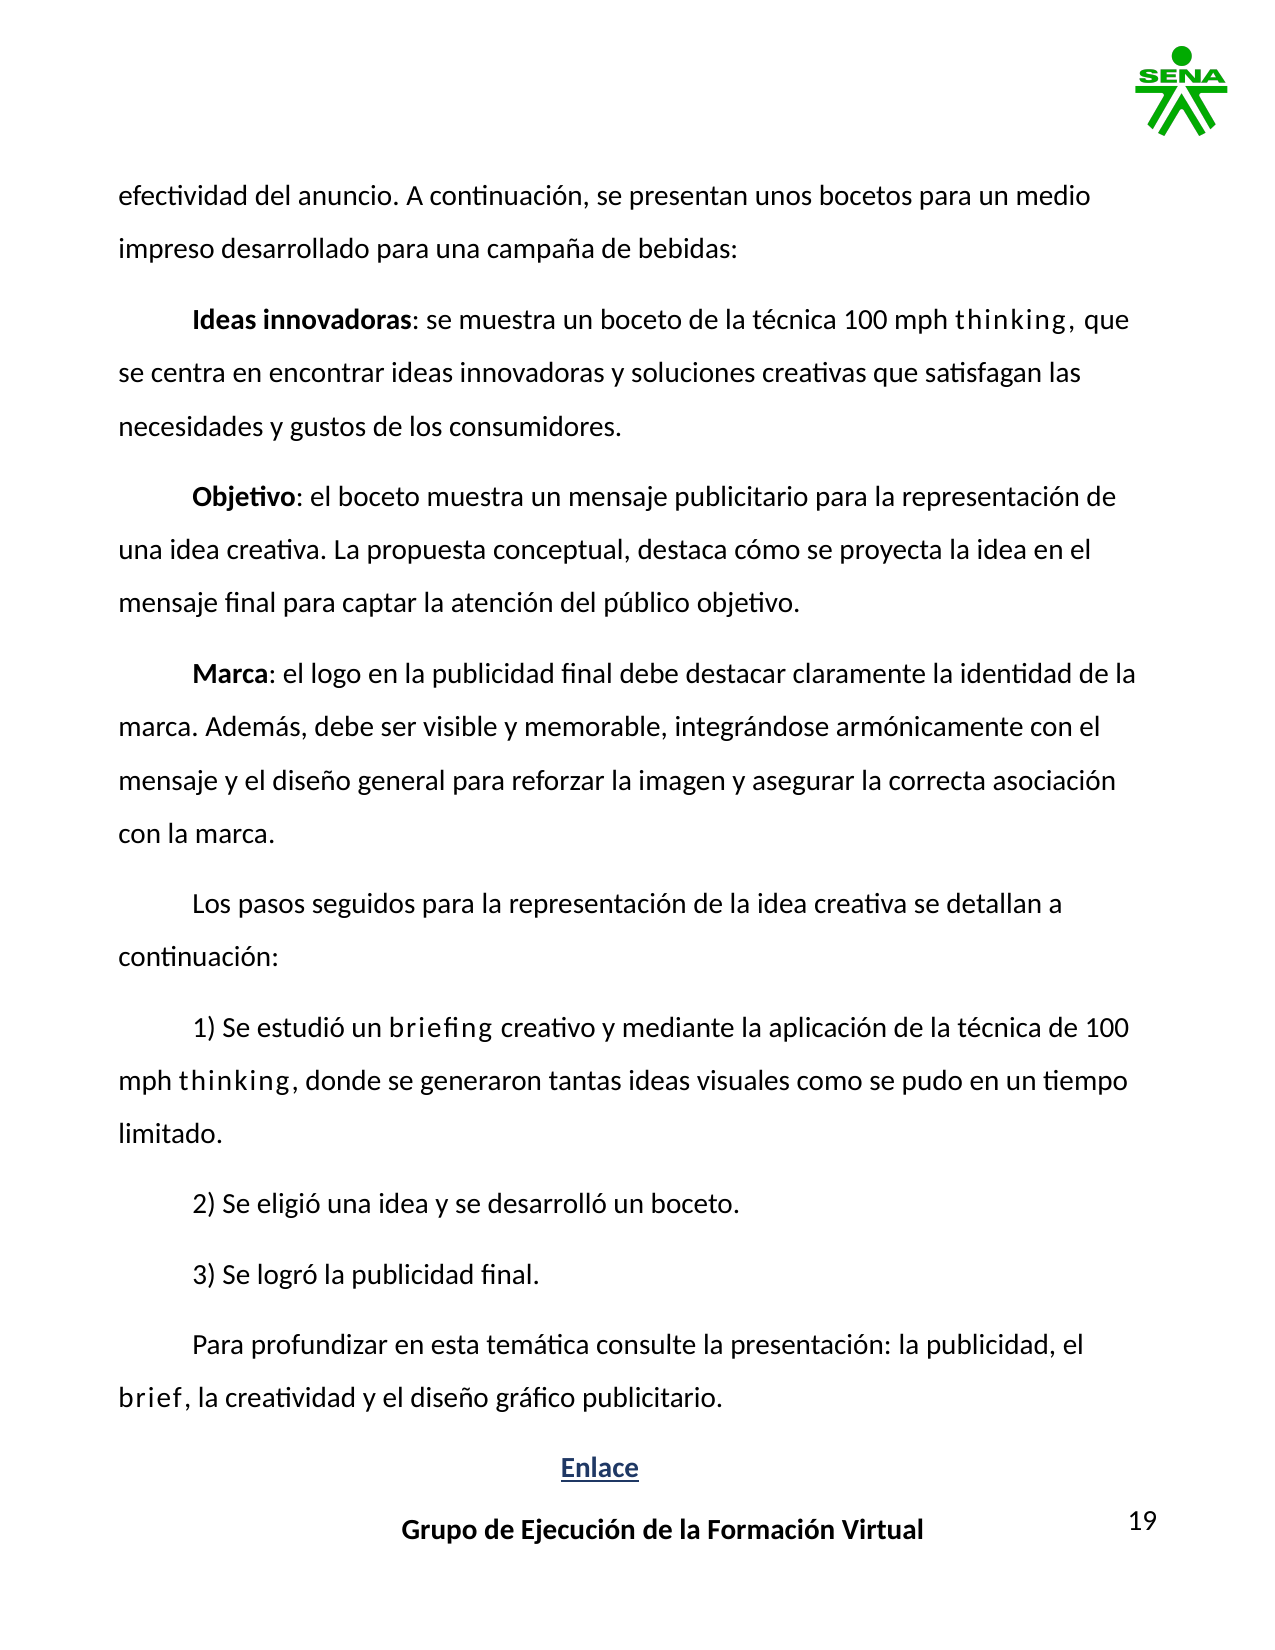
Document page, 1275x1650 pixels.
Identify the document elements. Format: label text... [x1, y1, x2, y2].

text Los pasos seguidos para la representación de la idea creativa se detallan a continuación: [118, 885, 1157, 974]
picture [1135, 46, 1228, 136]
text Objetivo: el boceto muestra un mensaje publicitario para la representación de una idea creativa. La propuesta conceptual, destaca cómo se proyecta la idea en el mensaje final para captar la atención del público objetivo. [118, 478, 1157, 620]
text Para profundizar en esta temática consulte la presentación: la publicidad, el brief, la creatividad y el diseño gráfico publicitario. [118, 1326, 1157, 1415]
text 3) Se logró la publicidad final. [118, 1256, 1157, 1291]
text Marca: el logo en la publicidad final debe destacar claramente la identidad de la marca. Además, debe ser visible y memorable, integrándose armónicamente con el mensaje y el diseño general para reforzar la imagen y asegurar la correcta asociación con la marca. [118, 655, 1157, 851]
text Enlace [118, 1449, 1157, 1485]
text Ideas innovadoras: se muestra un boceto de la técnica 100 mph thinking, que se centra en encontrar ideas innovadoras y soluciones creativas que satisfagan las necesidades y gustos de los consumidores. [118, 301, 1157, 443]
text 2) Se eligió una idea y se desarrolló un boceto. [118, 1186, 1157, 1221]
text 1) Se estudió un briefing creativo y mediante la aplicación de la técnica de 100 mph thinking, donde se generaron tantas ideas visuales como se pudo en un tiempo limitado. [118, 1009, 1157, 1151]
